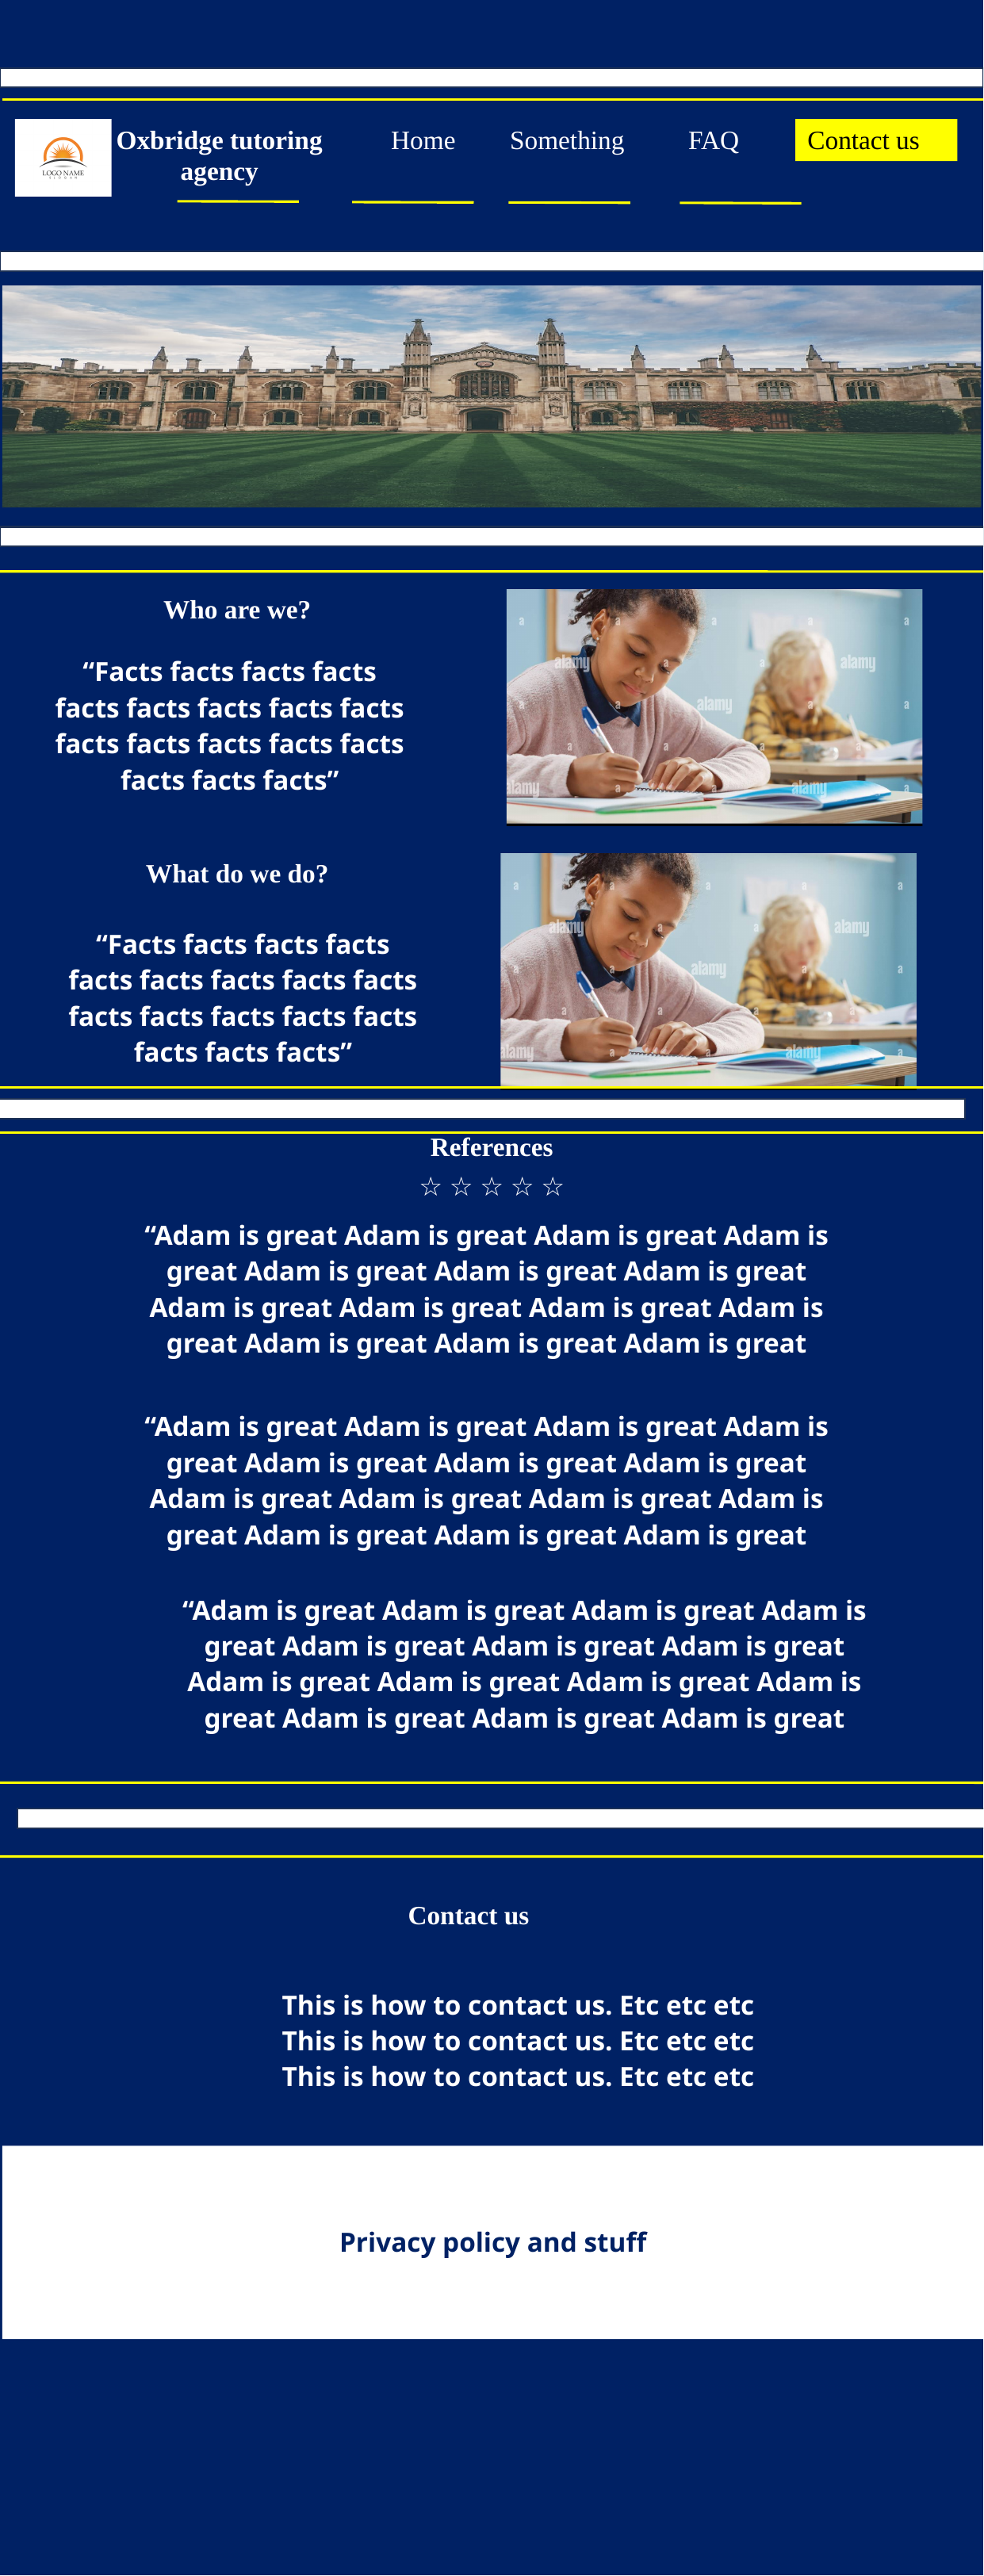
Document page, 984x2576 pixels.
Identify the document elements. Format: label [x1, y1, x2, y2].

picture [14, 119, 112, 197]
picture [506, 589, 923, 826]
picture [2, 285, 982, 507]
picture [500, 853, 917, 1086]
